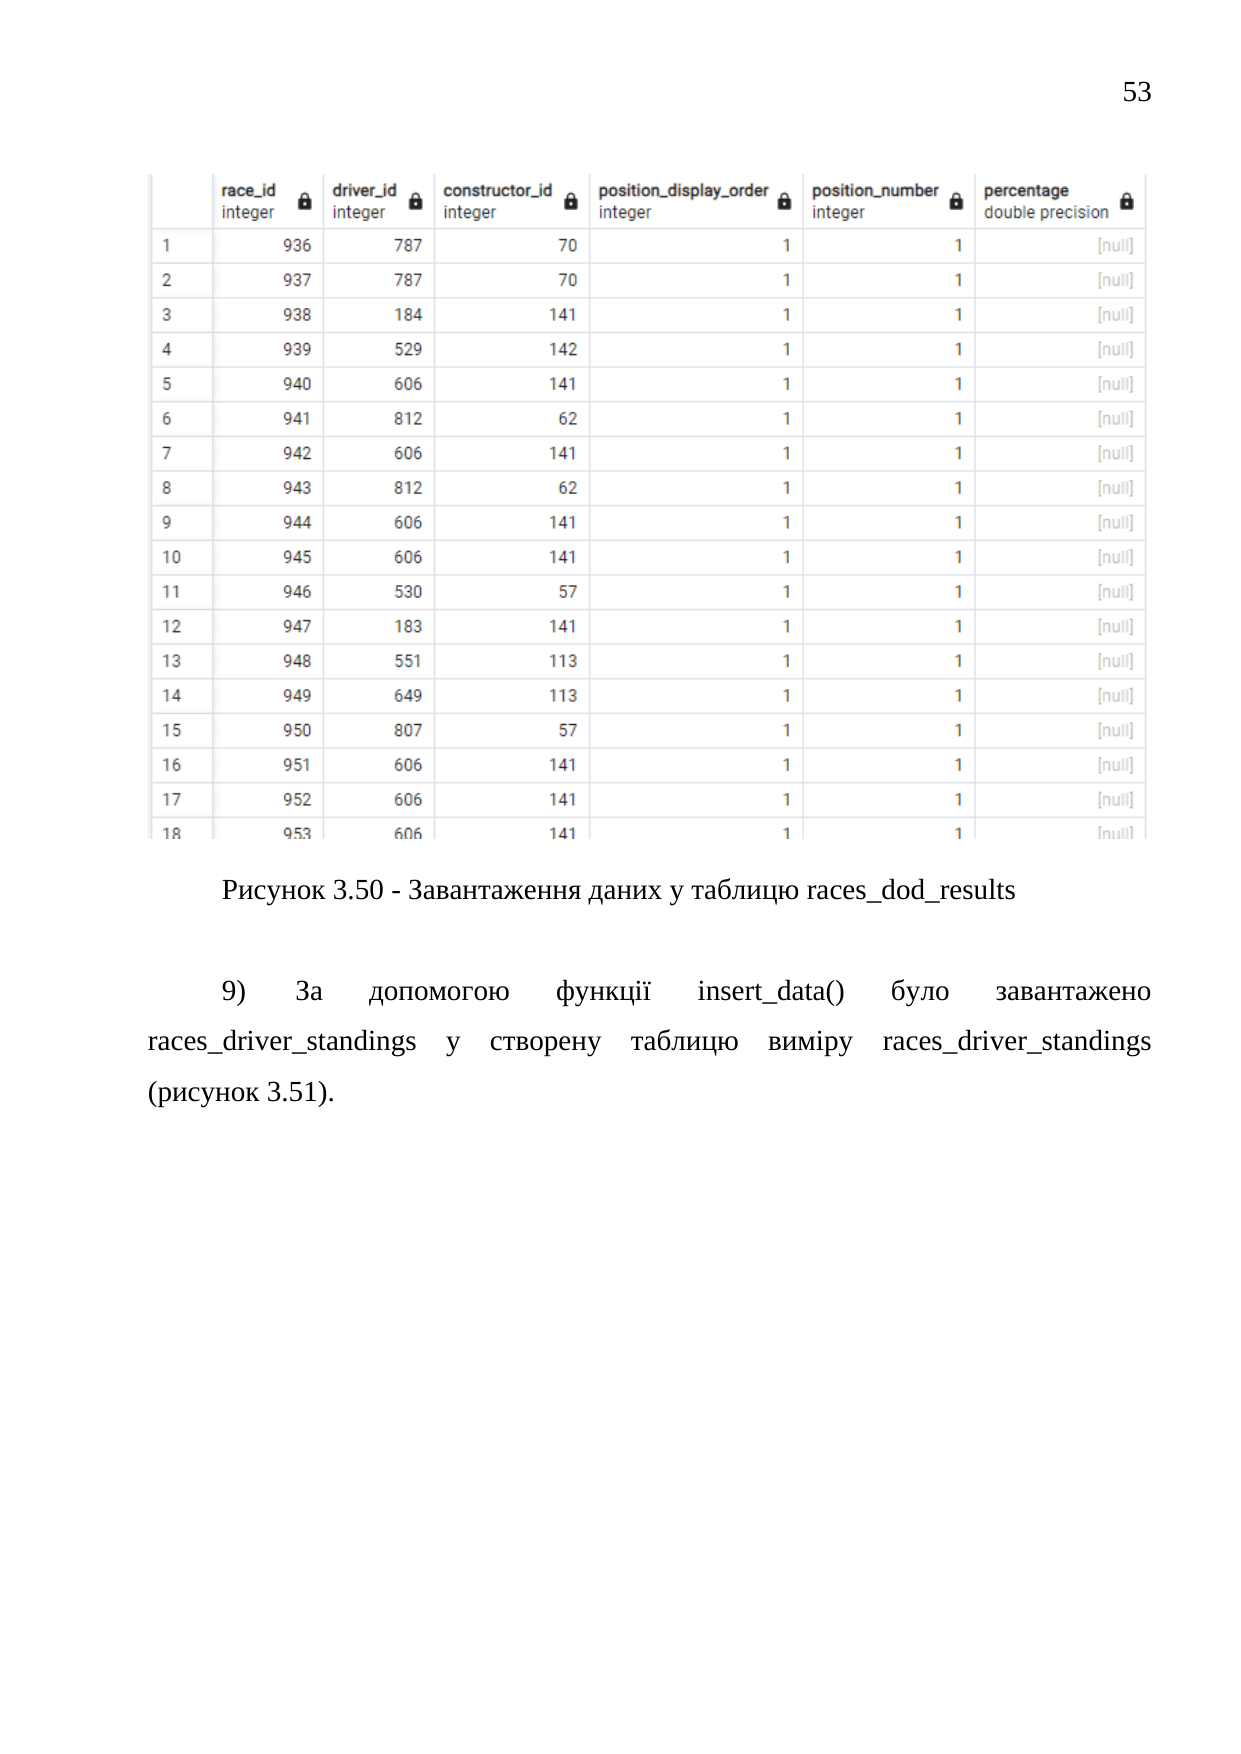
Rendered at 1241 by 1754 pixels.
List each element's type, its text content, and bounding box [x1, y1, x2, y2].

list Рисунок 3.50 - Завантаження даних у таблицю races_dod_results [148, 872, 1152, 906]
list За допомогою функції insert_data() було завантажено races_driver_standings у створену таблицю виміру races_driver_standings (рисунок 3.51). [148, 973, 1152, 1107]
picture [147, 174, 1152, 839]
